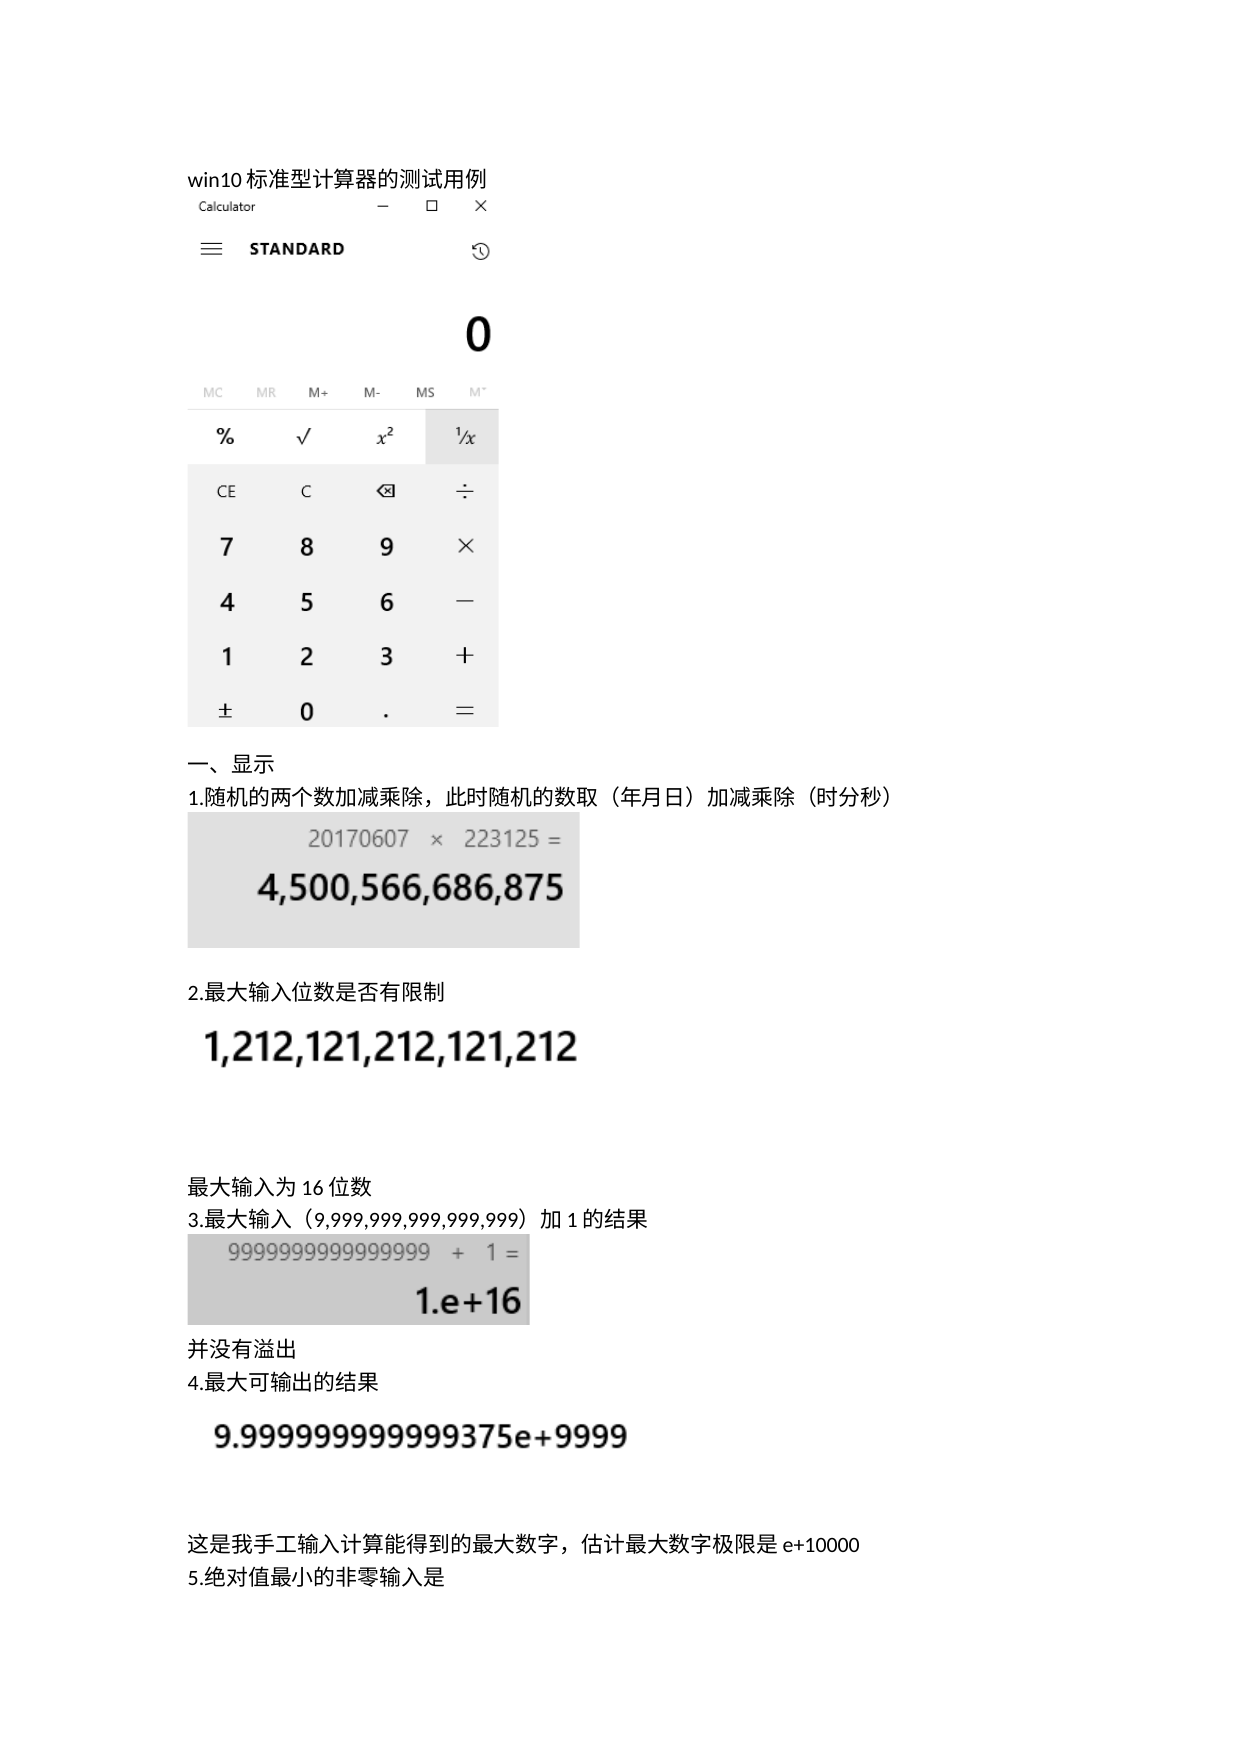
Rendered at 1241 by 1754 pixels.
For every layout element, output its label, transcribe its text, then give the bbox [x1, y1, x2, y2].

picture [187, 1397, 641, 1518]
text 5.绝对值最小的非零输入是 [187, 1559, 1053, 1592]
text win10标准型计算器的测试用例 [187, 162, 1053, 194]
text 最大输入为16位数 [187, 1169, 1053, 1202]
text 1.随机的两个数加减乘除，此时随机的数取（年月日）加减乘除（时分秒） [187, 779, 1053, 812]
picture [187, 1007, 583, 1121]
picture [187, 812, 580, 948]
text 一、显示 [187, 747, 1053, 779]
picture [187, 194, 499, 727]
text 4.最大可输出的结果 [187, 1364, 1053, 1397]
text 并没有溢出 [187, 1332, 1053, 1364]
text 3.最大输入（9,999,999,999,999,999）加1的结果 [187, 1202, 1053, 1234]
picture [187, 1234, 530, 1325]
text 2.最大输入位数是否有限制 [187, 974, 1053, 1007]
text 这是我手工输入计算能得到的最大数字，估计最大数字极限是e+10000 [187, 1527, 1053, 1559]
